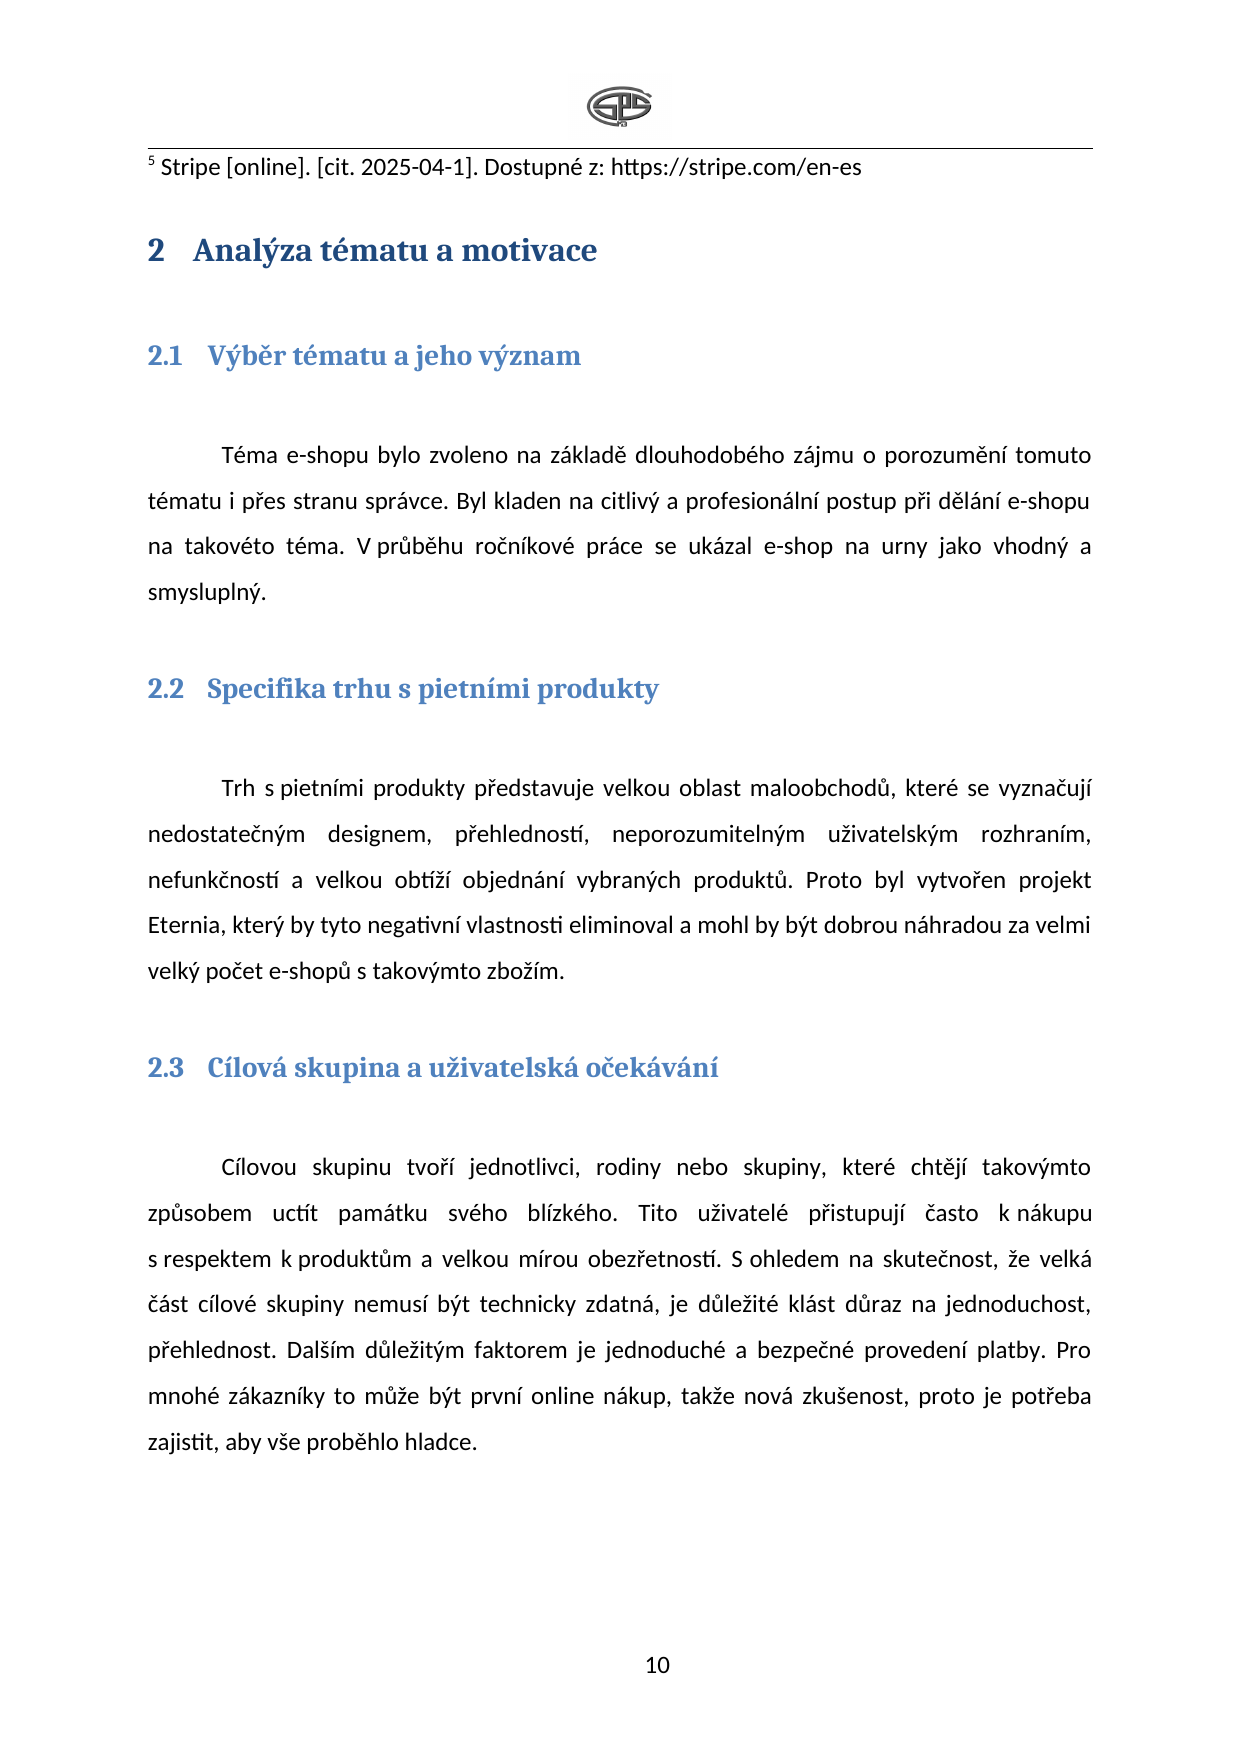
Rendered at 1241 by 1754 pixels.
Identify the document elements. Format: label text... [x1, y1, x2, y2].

text Téma e-shopu bylo zvoleno na základě dlouhodobého zájmu o porozumění tomuto tématu i přes stranu správce. Byl kladen na citlivý a profesionální postup při dělání e-shopu na takovéto téma. V průběhu ročníkové práce se ukázal e-shop na urny jako vhodný a smysluplný. [148, 439, 1093, 607]
subtitle Výběr tématu a jeho význam [148, 339, 1093, 372]
subtitle Cílová skupina a uživatelská očekávání [148, 1051, 1093, 1084]
text 5 Stripe [online]. [cit. 2025-04-1]. Dostupné z: https://stripe.com/en-es [148, 149, 1093, 181]
subtitle Analýza tématu a motivace [148, 231, 1093, 269]
picture [567, 73, 673, 140]
subtitle Specifika trhu s pietními produkty [148, 672, 1093, 706]
text Cílovou skupinu tvoří jednotlivci, rodiny nebo skupiny, které chtějí takovýmto způsobem uctít památku svého blízkého. Tito uživatelé přistupují často k nákupu s respektem k produktům a velkou mírou obezřetností. S ohledem na skutečnost, že velká část cílové skupiny nemusí být technicky zdatná, je důležité klást důraz na jednoduchost, přehlednost. Dalším důležitým faktorem je jednoduché a bezpečné provedení platby. Pro mnohé zákazníky to může být první online nákup, takže nová zkušenost, proto je potřeba zajistit, aby vše proběhlo hladce. [148, 1151, 1093, 1456]
text Trh s pietními produkty představuje velkou oblast maloobchodů, které se vyznačují nedostatečným designem, přehledností, neporozumitelným uživatelským rozhraním, nefunkčností a velkou obtíží objednání vybraných produktů. Proto byl vytvořen projekt Eternia, který by tyto negativní vlastnosti eliminoval a mohl by být dobrou náhradou za velmi velký počet e-shopů s takovýmto zbožím. [148, 772, 1093, 986]
